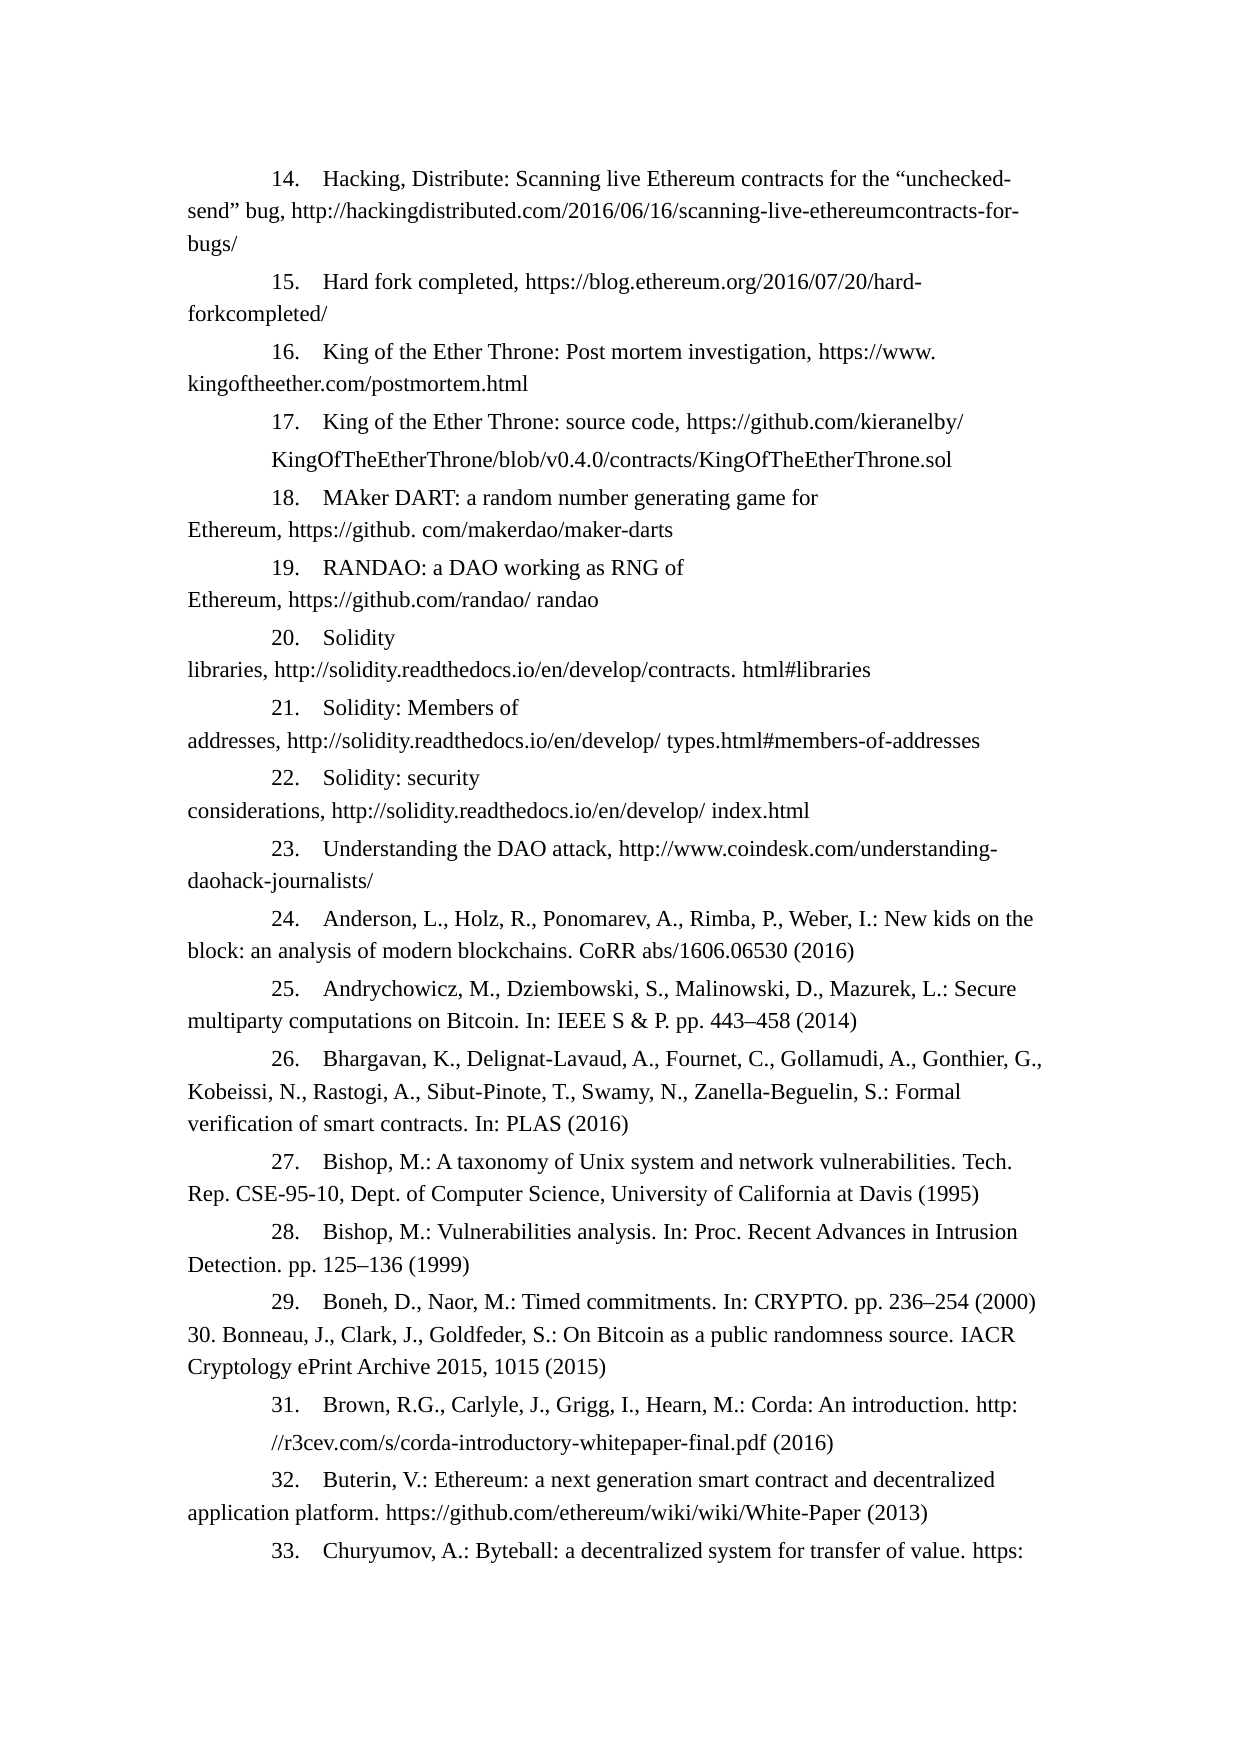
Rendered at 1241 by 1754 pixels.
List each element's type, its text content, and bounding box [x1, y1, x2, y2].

text 26. Bhargavan, K., Delignat-Lavaud, A., Fournet, C., Gollamudi, A., Gonthier, G., Kobeissi, N., Rastogi, A., Sibut-Pinote, T., Swamy, N., Zanella-Beguelin, S.: Formal verification of smart contracts. In: PLAS (2016) [187, 1042, 1053, 1140]
text 25. Andrychowicz, M., Dziembowski, S., Malinowski, D., Mazurek, L.: Secure multiparty computations on Bitcoin. In: IEEE S & P. pp. 443–458 (2014) [187, 972, 1053, 1037]
text 17. King of the Ether Throne: source code, https://github.com/kieranelby/ [187, 405, 1053, 438]
text 21. Solidity: Members of addresses, http://solidity.readthedocs.io/en/develop/ types.html#members-of-addresses [187, 691, 1053, 756]
text 14. Hacking, Distribute: Scanning live Ethereum contracts for the “unchecked-send” bug, http://hackingdistributed.com/2016/06/16/scanning-live-ethereumcontracts-for-bugs/ [187, 162, 1053, 259]
text 19. RANDAO: a DAO working as RNG of Ethereum, https://github.com/randao/ randao [187, 551, 1053, 616]
text KingOfTheEtherThrone/blob/v0.4.0/contracts/KingOfTheEtherThrone.sol [187, 443, 1053, 475]
text //r3cev.com/s/corda-introductory-whitepaper-final.pdf (2016) [187, 1426, 1053, 1458]
text 31. Brown, R.G., Carlyle, J., Grigg, I., Hearn, M.: Corda: An introduction. http: [187, 1388, 1053, 1421]
text 28. Bishop, M.: Vulnerabilities analysis. In: Proc. Recent Advances in Intrusion Detection. pp. 125–136 (1999) [187, 1215, 1053, 1280]
text 23. Understanding the DAO attack, http://www.coindesk.com/understanding-daohack-journalists/ [187, 832, 1053, 897]
text 15. Hard fork completed, https://blog.ethereum.org/2016/07/20/hard-forkcompleted/ [187, 265, 1053, 330]
text 32. Buterin, V.: Ethereum: a next generation smart contract and decentralized application platform. https://github.com/ethereum/wiki/wiki/White-Paper (2013) [187, 1463, 1053, 1528]
text 20. Solidity libraries, http://solidity.readthedocs.io/en/develop/contracts. html#libraries [187, 621, 1053, 686]
text 33. Churyumov, A.: Byteball: a decentralized system for transfer of value. https: [187, 1534, 1053, 1566]
text 16. King of the Ether Throne: Post mortem investigation, https://www. kingoftheether.com/postmortem.html [187, 335, 1053, 400]
text 29. Boneh, D., Naor, M.: Timed commitments. In: CRYPTO. pp. 236–254 (2000) 30. Bonneau, J., Clark, J., Goldfeder, S.: On Bitcoin as a public randomness source. IACR Cryptology ePrint Archive 2015, 1015 (2015) [187, 1285, 1053, 1383]
text 18. MAker DART: a random number generating game for Ethereum, https://github. com/makerdao/maker-darts [187, 481, 1053, 546]
text 27. Bishop, M.: A taxonomy of Unix system and network vulnerabilities. Tech. Rep. CSE-95-10, Dept. of Computer Science, University of California at Davis (1995) [187, 1145, 1053, 1210]
text 24. Anderson, L., Holz, R., Ponomarev, A., Rimba, P., Weber, I.: New kids on the block: an analysis of modern blockchains. CoRR abs/1606.06530 (2016) [187, 902, 1053, 967]
text 22. Solidity: security considerations, http://solidity.readthedocs.io/en/develop/ index.html [187, 761, 1053, 826]
